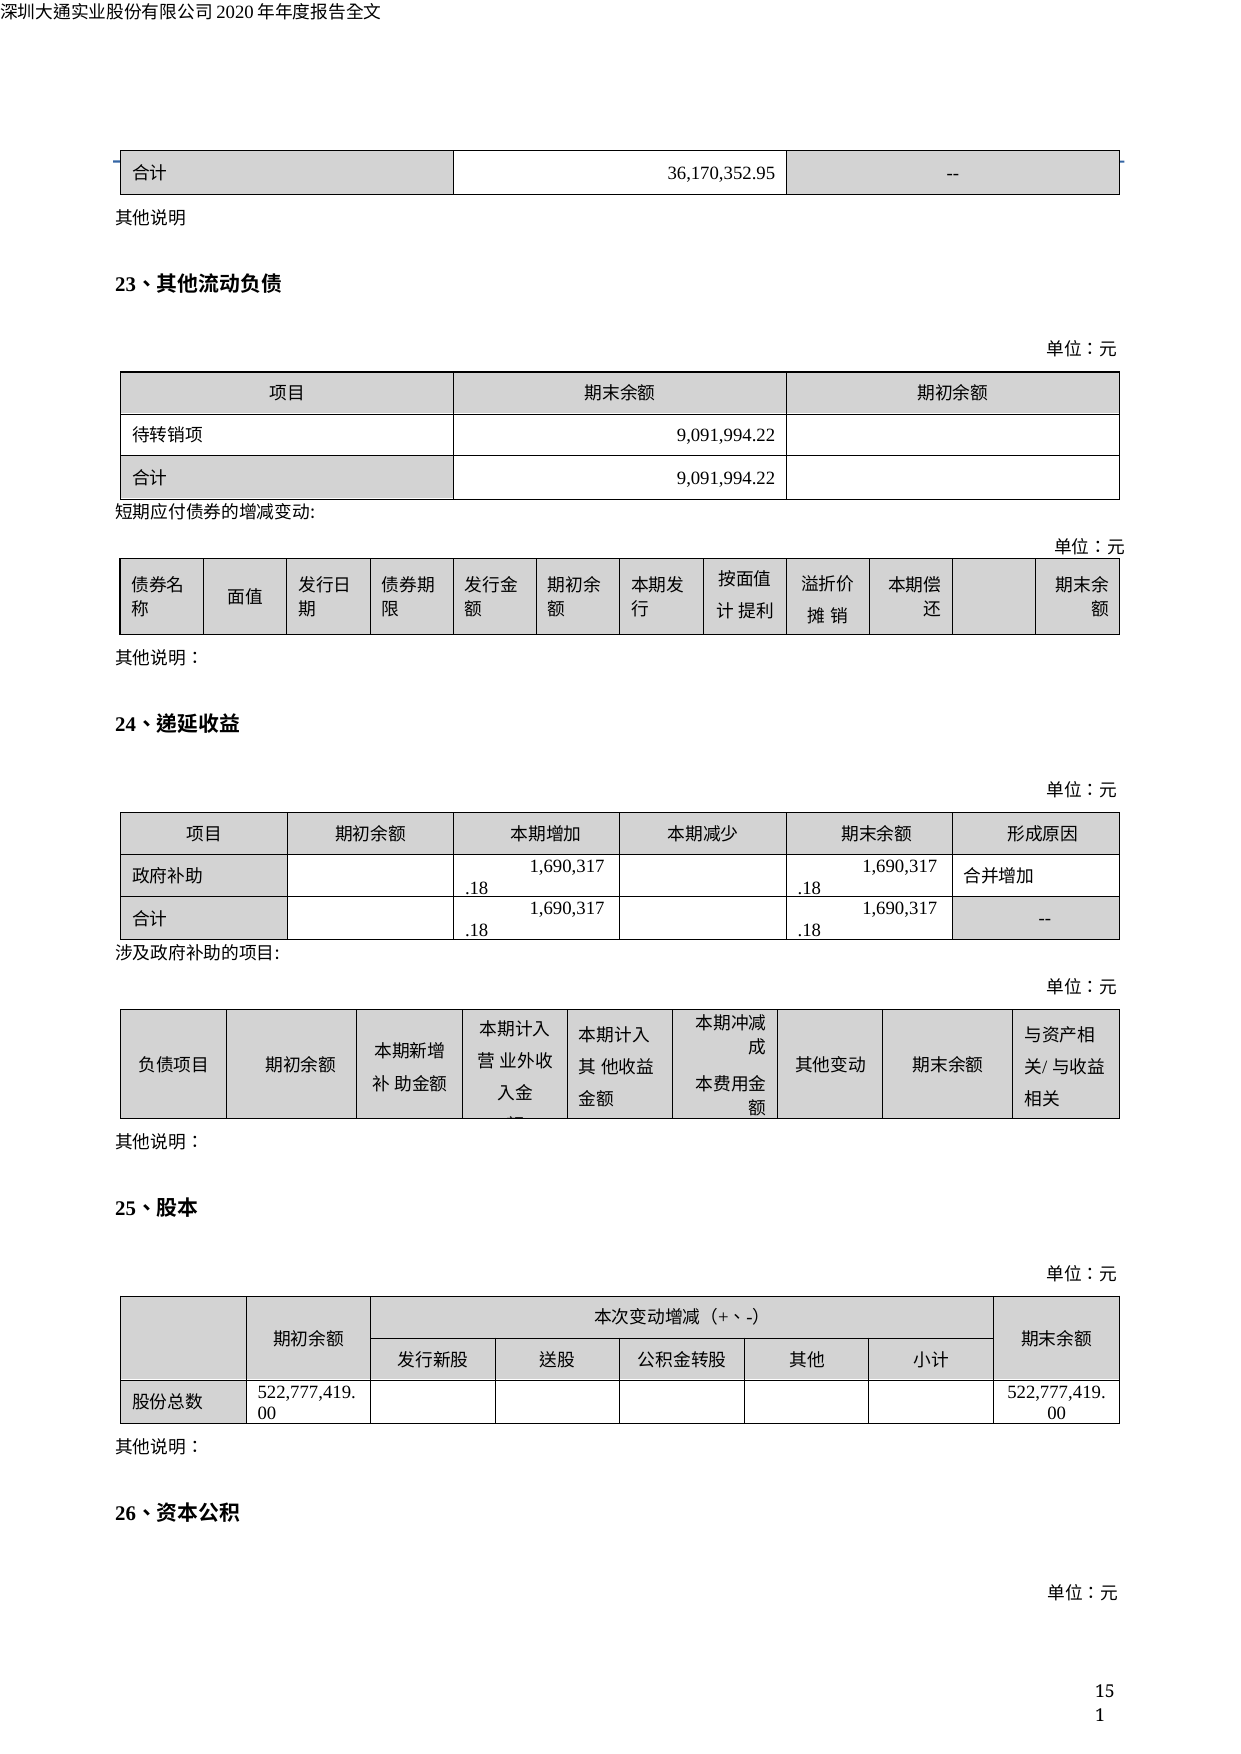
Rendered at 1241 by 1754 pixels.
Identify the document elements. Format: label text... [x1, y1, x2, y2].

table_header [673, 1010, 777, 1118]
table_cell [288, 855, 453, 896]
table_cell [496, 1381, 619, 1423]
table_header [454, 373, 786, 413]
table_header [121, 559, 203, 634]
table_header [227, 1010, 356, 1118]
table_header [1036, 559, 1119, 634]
text 26、资本公积 [115, 1498, 1125, 1526]
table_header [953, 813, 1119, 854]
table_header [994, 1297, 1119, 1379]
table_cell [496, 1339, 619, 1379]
text 其他说明： [115, 1434, 1125, 1458]
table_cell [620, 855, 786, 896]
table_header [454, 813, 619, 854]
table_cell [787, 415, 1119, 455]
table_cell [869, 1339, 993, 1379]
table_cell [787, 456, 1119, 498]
text 单位：元 [1046, 777, 1125, 802]
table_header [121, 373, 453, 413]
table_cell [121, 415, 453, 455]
text 其他说明 [115, 205, 1125, 229]
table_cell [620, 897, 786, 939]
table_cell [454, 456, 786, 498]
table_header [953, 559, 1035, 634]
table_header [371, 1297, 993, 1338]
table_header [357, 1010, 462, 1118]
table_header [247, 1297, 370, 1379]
text 单位：元 [1046, 337, 1125, 361]
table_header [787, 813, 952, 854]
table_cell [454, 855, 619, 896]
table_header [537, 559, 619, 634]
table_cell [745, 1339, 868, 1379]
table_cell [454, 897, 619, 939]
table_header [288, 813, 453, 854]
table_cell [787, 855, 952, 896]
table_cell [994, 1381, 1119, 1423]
text 23、其他流动负债 [115, 269, 1125, 297]
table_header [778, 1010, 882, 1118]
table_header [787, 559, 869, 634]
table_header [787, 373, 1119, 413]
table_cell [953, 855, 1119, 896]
text 25、股本 [115, 1193, 1125, 1221]
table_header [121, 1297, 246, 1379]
text 其他说明： [115, 1129, 1125, 1153]
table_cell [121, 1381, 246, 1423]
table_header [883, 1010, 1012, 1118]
text 其他说明： [115, 646, 1125, 670]
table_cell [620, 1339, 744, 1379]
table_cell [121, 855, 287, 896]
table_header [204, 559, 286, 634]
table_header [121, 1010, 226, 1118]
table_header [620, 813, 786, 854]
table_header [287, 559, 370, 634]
text 单位：元 [1046, 1261, 1125, 1285]
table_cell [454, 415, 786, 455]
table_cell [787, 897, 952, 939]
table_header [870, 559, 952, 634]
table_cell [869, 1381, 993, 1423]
text 涉及政府补助的项目: [115, 940, 1125, 964]
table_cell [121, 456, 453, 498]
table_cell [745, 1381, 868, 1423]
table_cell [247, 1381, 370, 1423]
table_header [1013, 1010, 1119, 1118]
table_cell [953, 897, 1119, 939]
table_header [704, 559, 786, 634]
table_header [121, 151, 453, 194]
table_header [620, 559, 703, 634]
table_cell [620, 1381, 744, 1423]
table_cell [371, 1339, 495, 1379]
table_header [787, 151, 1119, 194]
text 单位：元 [115, 534, 1125, 558]
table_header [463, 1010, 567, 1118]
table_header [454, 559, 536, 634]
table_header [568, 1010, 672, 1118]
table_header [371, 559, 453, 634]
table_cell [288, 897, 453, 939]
text 24、递延收益 [115, 709, 1125, 738]
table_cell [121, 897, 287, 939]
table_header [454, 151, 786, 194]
text 短期应付债券的增减变动: [115, 499, 1125, 524]
text 单位：元 [1046, 975, 1125, 999]
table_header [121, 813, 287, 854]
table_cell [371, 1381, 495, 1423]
